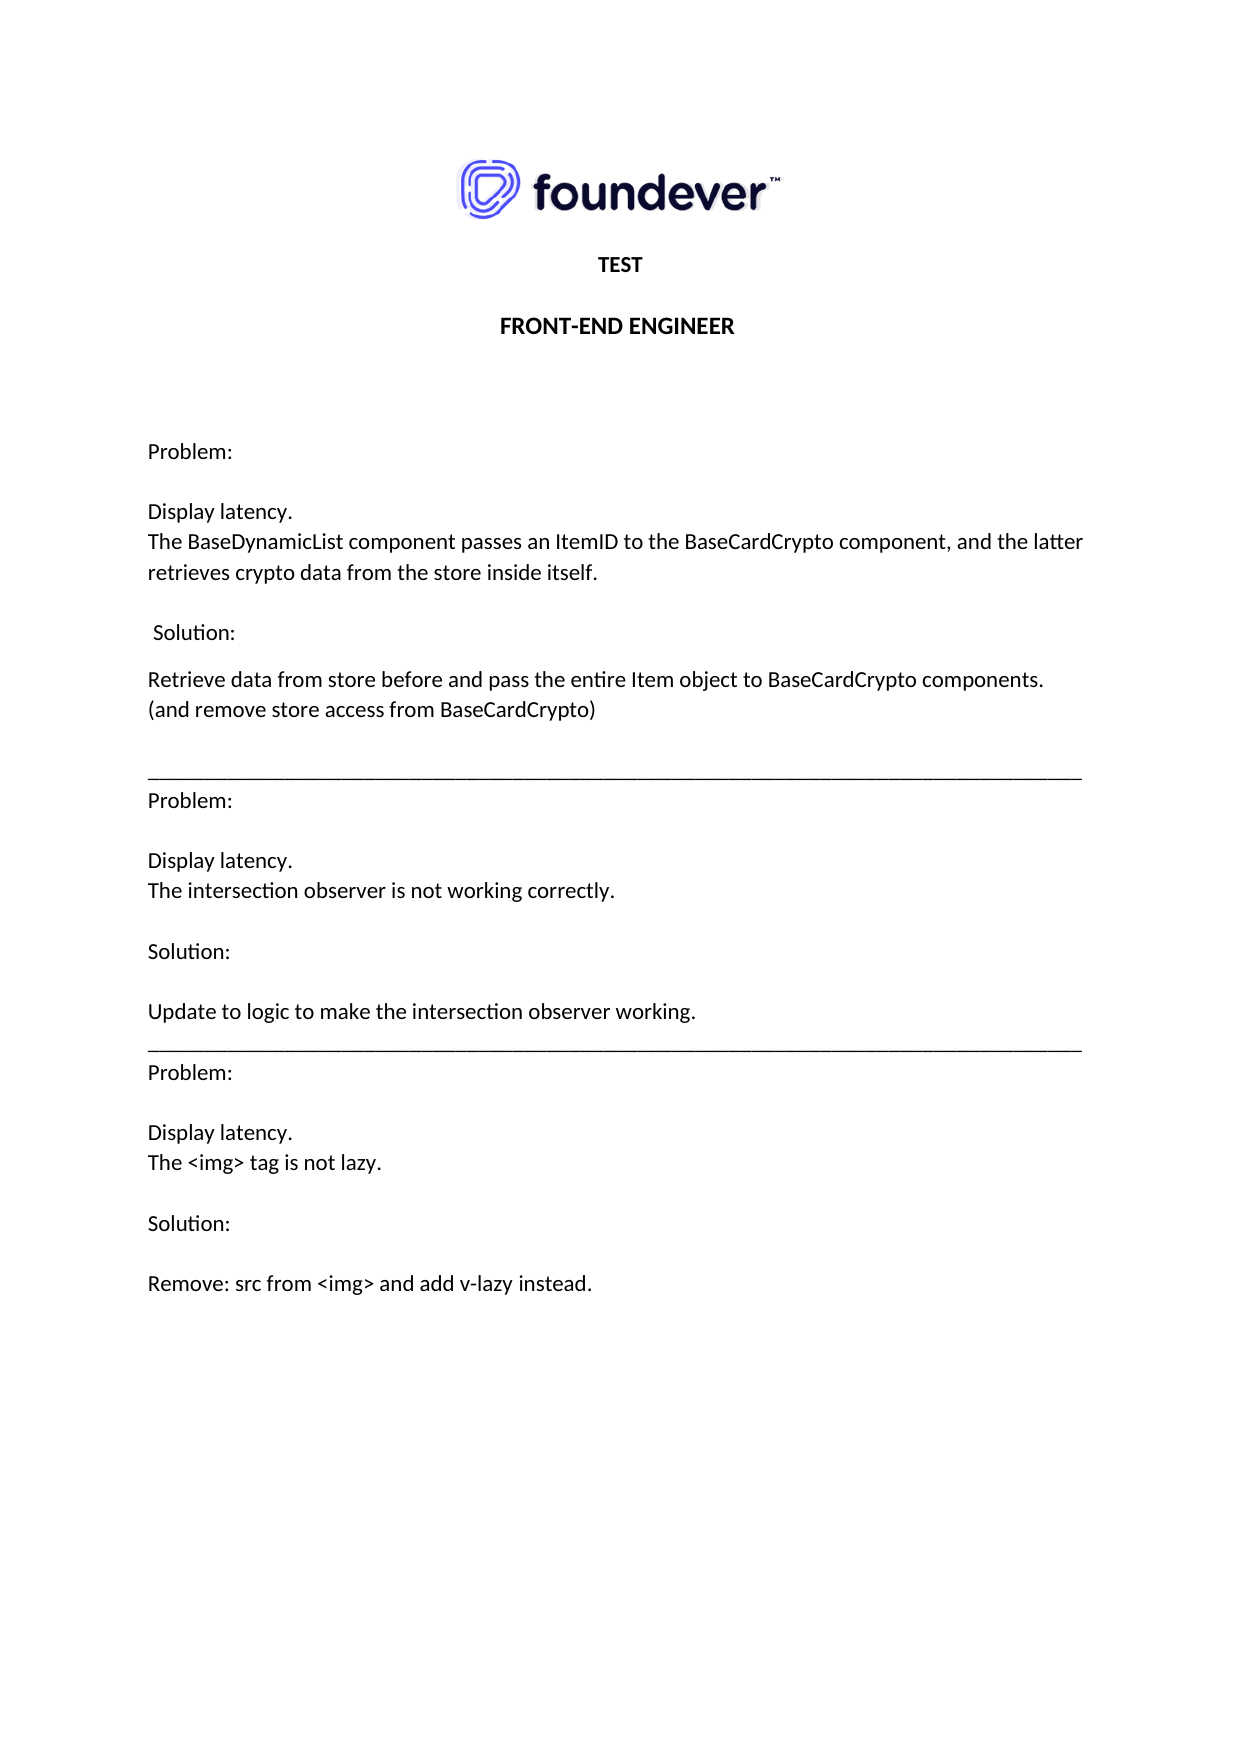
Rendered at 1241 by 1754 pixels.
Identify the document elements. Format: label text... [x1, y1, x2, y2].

text Retrieve data from store before and pass the entire Item object to BaseCardCrypto components. (and remove store access from BaseCardCrypto) __________________________________________________________________________________ Problem: Display latency. The intersection observer is not working correctly. Solution: Update to logic to make the intersection observer working. __________________________________________________________________________________ Problem: Display latency. The <img> tag is not lazy. Solution: Remove: src from <img> and add v-lazy instead. [148, 665, 1093, 1327]
text Problem: Display latency. The BaseDynamicList component passes an ItemID to the BaseCardCrypto component, and the latter retrieves crypto data from the store inside itself. Solution: [148, 437, 1093, 646]
picture [456, 147, 784, 231]
text TEST FRONT-END ENGINEER [148, 250, 1093, 371]
